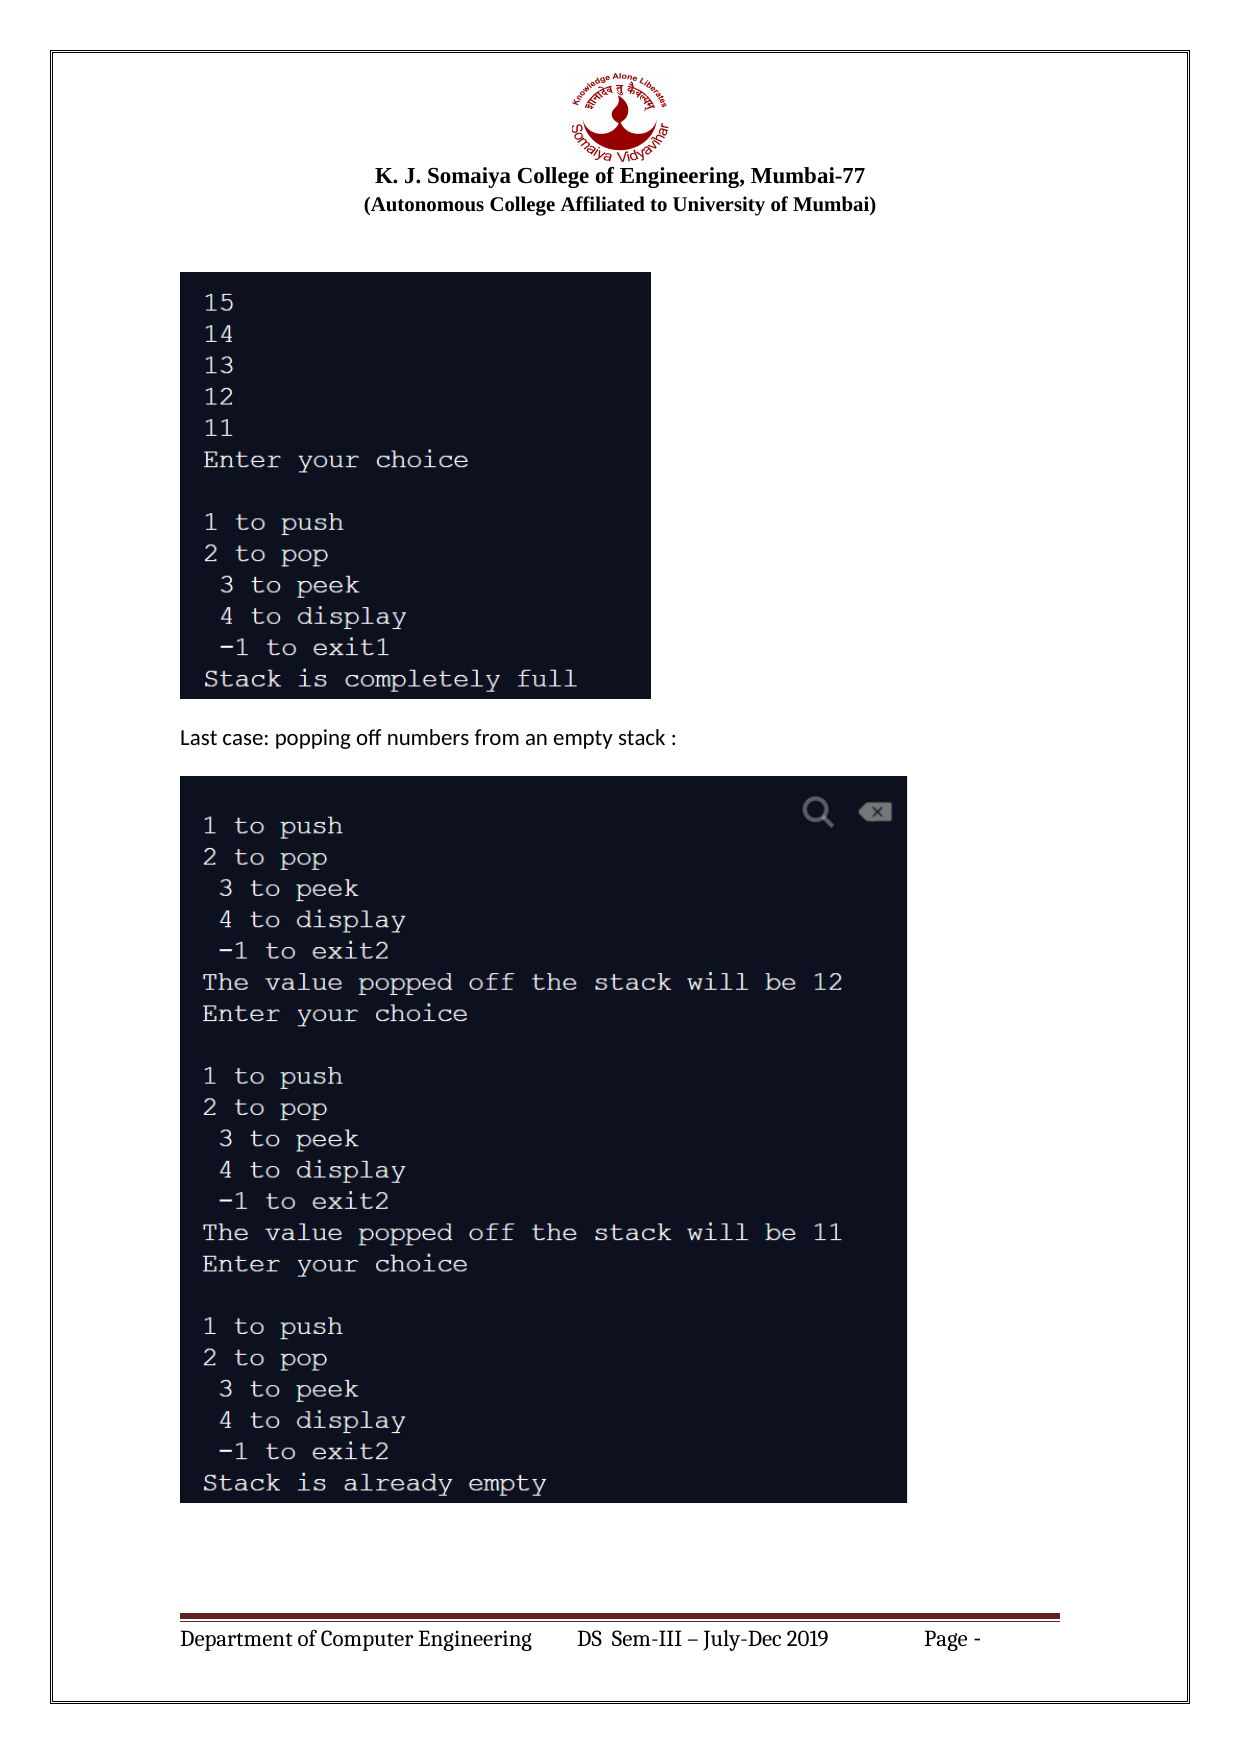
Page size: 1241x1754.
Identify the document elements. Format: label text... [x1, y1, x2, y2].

picture [571, 73, 669, 162]
text Last case: popping off numbers from an empty stack : [180, 723, 1060, 752]
picture [180, 776, 908, 1503]
picture [180, 272, 651, 699]
